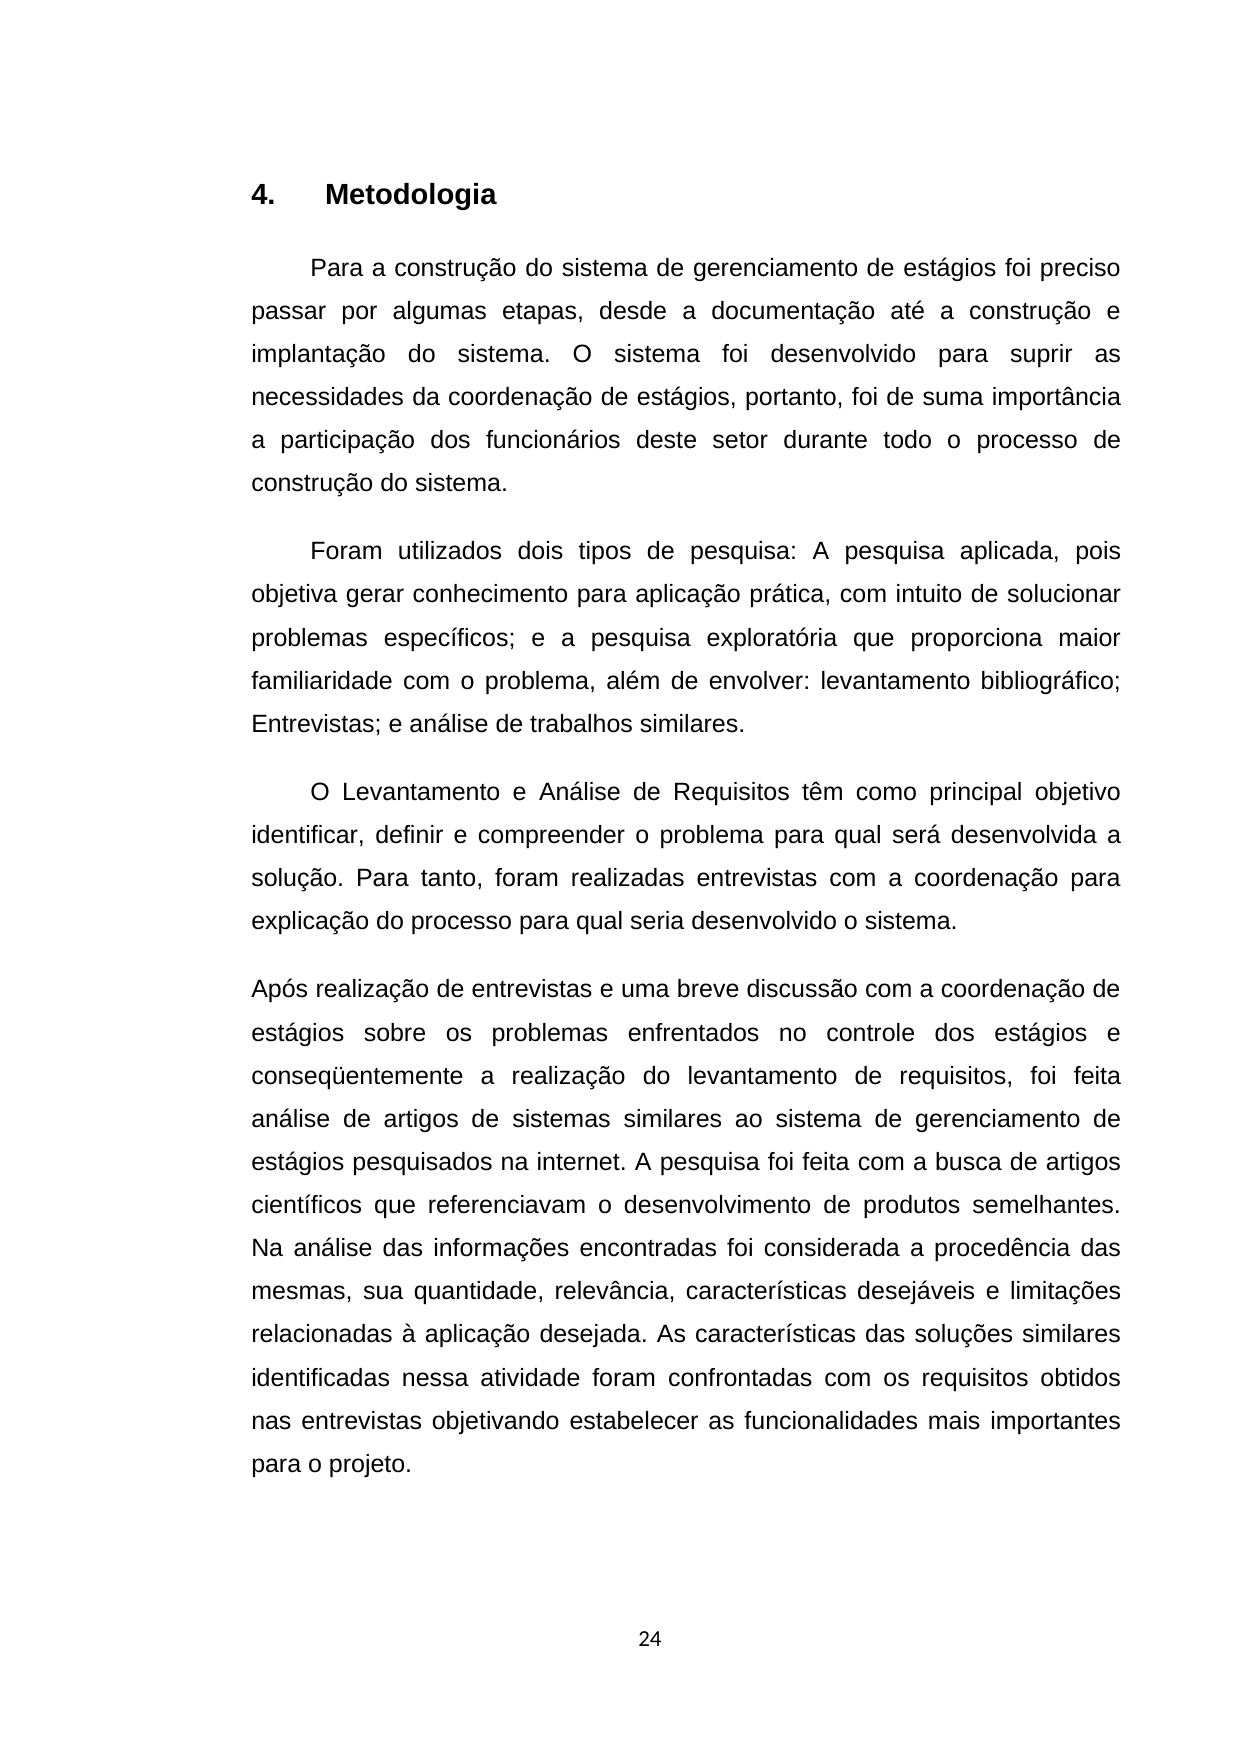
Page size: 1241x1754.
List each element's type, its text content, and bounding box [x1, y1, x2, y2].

list Metodologia [251, 177, 1122, 211]
text Foram utilizados dois tipos de pesquisa: A pesquisa aplicada, pois objetiva gerar conhecimento para aplicação prática, com intuito de solucionar problemas específicos; e a pesquisa exploratória que proporciona maior familiaridade com o problema, além de envolver: levantamento bibliográfico; Entrevistas; e análise de trabalhos similares. [251, 536, 1122, 737]
text Após realização de entrevistas e uma breve discussão com a coordenação de estágios sobre os problemas enfrentados no controle dos estágios e conseqüentemente a realização do levantamento de requisitos, foi feita análise de artigos de sistemas similares ao sistema de gerenciamento de estágios pesquisados na internet. A pesquisa foi feita com a busca de artigos científicos que referenciavam o desenvolvimento de produtos semelhantes. Na análise das informações encontradas foi considerada a procedência das mesmas, sua quantidade, relevância, características desejáveis e limitações relacionadas à aplicação desejada. As características das soluções similares identificadas nessa atividade foram confrontadas com os requisitos obtidos nas entrevistas objetivando estabelecer as funcionalidades mais importantes para o projeto. [251, 974, 1122, 1477]
text O Levantamento e Análise de Requisitos têm como principal objetivo identificar, definir e compreender o problema para qual será desenvolvida a solução. Para tanto, foram realizadas entrevistas com a coordenação para explicação do processo para qual seria desenvolvido o sistema. [251, 777, 1122, 935]
text Para a construção do sistema de gerenciamento de estágios foi preciso passar por algumas etapas, desde a documentação até a construção e implantação do sistema. O sistema foi desenvolvido para suprir as necessidades da coordenação de estágios, portanto, foi de suma importância a participação dos funcionários deste setor durante todo o processo de construção do sistema. [251, 252, 1122, 497]
